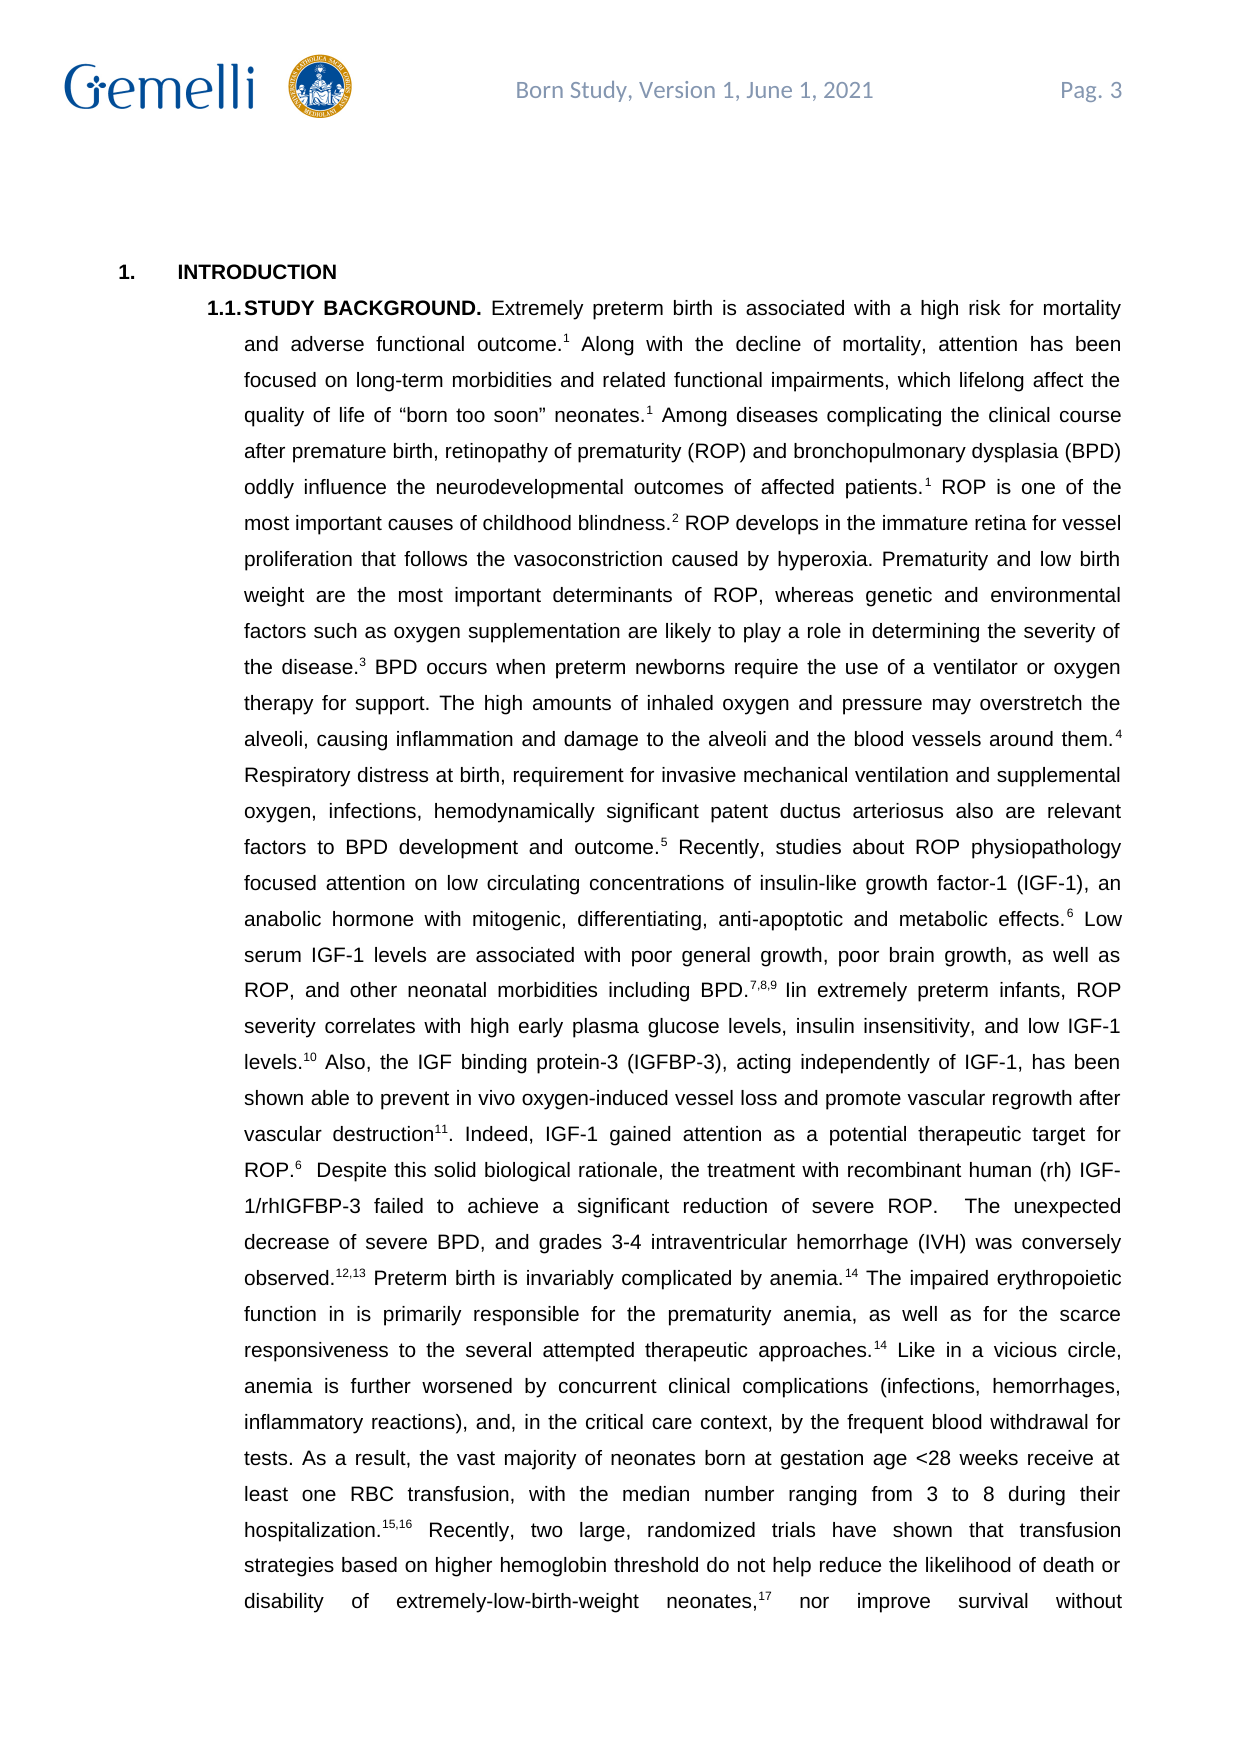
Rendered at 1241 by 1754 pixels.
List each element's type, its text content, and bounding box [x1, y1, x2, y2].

list INTRODUCTION [118, 259, 1122, 283]
picture [39, 45, 361, 119]
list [207, 296, 1122, 1613]
